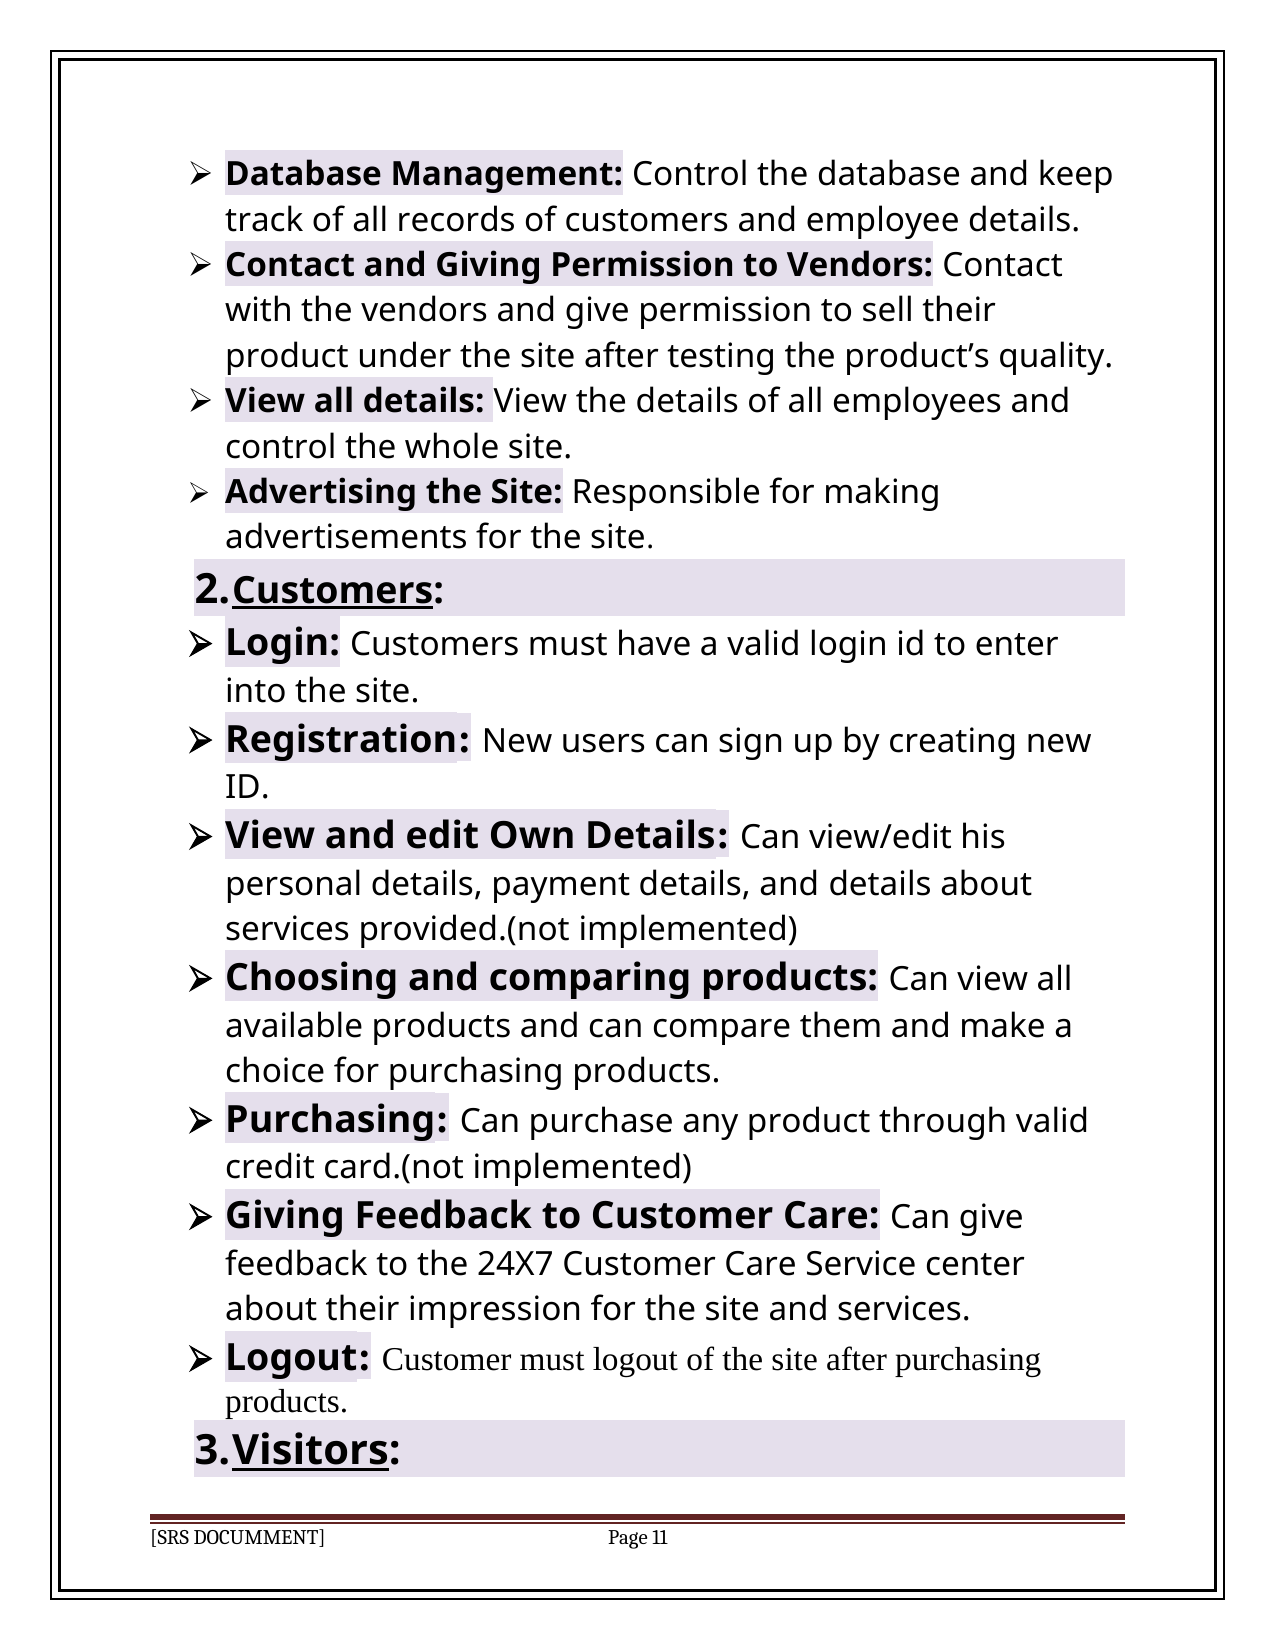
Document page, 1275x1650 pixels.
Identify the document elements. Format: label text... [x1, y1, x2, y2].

list Advertising the Site: Responsible for making advertisements for the site. [187, 468, 1125, 559]
list Purchasing: Can purchase any product through valid credit card.(not implemented) [187, 1092, 1125, 1189]
list Database Management: Control the database and keep track of all records of customers and employee details. [187, 150, 1125, 241]
list Giving Feedback to Customer Care: Can give feedback to the 24X7 Customer Care Service center about their impression for the site and services. [187, 1189, 1125, 1331]
list View all details: View the details of all employees and control the whole site. [187, 377, 1125, 468]
list Registration: New users can sign up by creating new ID. [187, 712, 1125, 808]
list Visitors: [194, 1420, 1125, 1477]
list Choosing and comparing products: Can view all available products and can compare them and make a choice for purchasing products. [187, 950, 1125, 1092]
list Login: Customers must have a valid login id to enter into the site. [187, 616, 1125, 712]
list Contact and Giving Permission to Vendors: Contact with the vendors and give permission to sell their product under the site after testing the product’s quality. [187, 241, 1125, 377]
list Customers: [194, 559, 1125, 616]
list Logout: Customer must logout of the site after purchasing products. [187, 1331, 1125, 1420]
list View and edit Own Details: Can view/edit his personal details, payment details, and details about services provided.(not implemented) [187, 808, 1125, 950]
